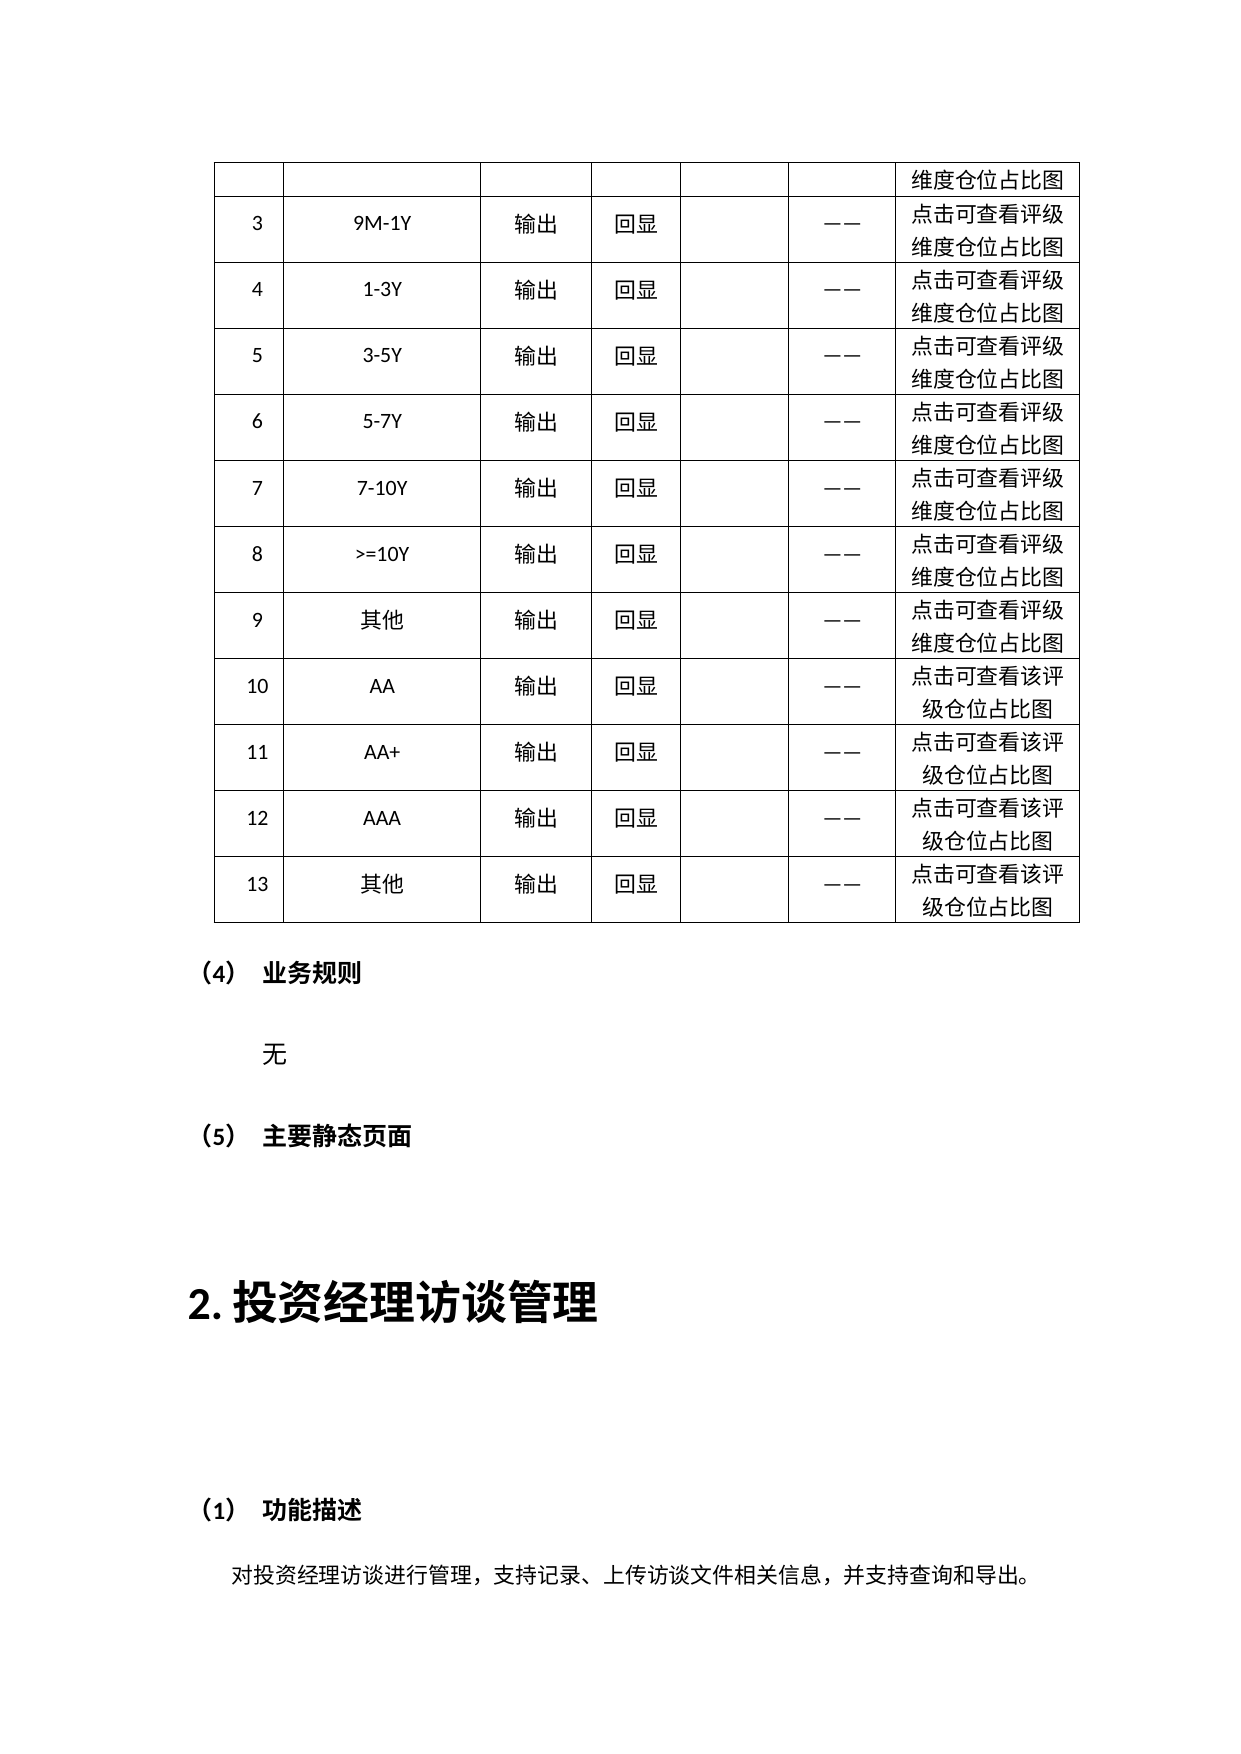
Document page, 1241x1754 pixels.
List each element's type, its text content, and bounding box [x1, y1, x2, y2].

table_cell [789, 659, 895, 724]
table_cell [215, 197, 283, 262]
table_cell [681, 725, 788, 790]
text 无 [262, 1021, 1053, 1086]
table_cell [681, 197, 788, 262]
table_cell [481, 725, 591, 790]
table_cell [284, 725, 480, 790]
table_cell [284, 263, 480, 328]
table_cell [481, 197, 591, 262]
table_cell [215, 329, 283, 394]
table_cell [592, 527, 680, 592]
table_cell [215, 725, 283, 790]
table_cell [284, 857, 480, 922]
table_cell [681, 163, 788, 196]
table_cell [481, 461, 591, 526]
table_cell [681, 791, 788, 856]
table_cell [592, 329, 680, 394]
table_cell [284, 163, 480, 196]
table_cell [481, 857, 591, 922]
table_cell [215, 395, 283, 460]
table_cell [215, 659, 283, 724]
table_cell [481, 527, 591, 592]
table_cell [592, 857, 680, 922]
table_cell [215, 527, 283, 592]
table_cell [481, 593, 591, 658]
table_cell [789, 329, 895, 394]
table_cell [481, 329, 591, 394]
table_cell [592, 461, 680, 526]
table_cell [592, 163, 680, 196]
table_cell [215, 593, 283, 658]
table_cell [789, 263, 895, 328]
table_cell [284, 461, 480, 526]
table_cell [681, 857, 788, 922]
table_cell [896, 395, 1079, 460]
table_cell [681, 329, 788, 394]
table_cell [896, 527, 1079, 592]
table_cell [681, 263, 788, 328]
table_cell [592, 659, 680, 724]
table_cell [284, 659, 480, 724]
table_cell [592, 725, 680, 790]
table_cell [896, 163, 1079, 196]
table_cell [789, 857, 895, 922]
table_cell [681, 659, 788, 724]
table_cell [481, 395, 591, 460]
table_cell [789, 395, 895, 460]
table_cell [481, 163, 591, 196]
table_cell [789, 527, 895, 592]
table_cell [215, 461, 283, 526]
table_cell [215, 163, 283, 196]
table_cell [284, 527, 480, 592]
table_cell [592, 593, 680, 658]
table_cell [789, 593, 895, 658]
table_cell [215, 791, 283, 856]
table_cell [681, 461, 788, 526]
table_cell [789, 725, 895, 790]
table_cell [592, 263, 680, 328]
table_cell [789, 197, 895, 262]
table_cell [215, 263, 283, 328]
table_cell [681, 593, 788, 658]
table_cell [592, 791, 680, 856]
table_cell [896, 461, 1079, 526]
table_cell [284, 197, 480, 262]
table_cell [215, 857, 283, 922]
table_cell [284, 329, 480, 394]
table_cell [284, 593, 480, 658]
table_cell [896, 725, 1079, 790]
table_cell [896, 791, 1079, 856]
list 主要静态页面 [187, 1102, 1053, 1167]
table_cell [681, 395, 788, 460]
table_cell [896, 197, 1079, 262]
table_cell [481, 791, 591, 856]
list 业务规则 [187, 939, 1053, 1004]
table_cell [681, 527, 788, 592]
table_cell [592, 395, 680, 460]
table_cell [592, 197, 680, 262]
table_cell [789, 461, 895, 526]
subtitle 投资经理访谈管理 [187, 1251, 1053, 1348]
text 对投资经理访谈进行管理，支持记录、上传访谈文件相关信息，并支持查询和导出。 [187, 1558, 1053, 1590]
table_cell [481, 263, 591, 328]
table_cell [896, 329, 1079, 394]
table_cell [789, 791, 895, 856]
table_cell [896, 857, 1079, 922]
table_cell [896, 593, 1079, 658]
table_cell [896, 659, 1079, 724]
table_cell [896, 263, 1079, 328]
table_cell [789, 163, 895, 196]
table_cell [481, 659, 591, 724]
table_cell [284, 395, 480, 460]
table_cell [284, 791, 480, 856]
list 功能描述 [187, 1476, 1053, 1541]
